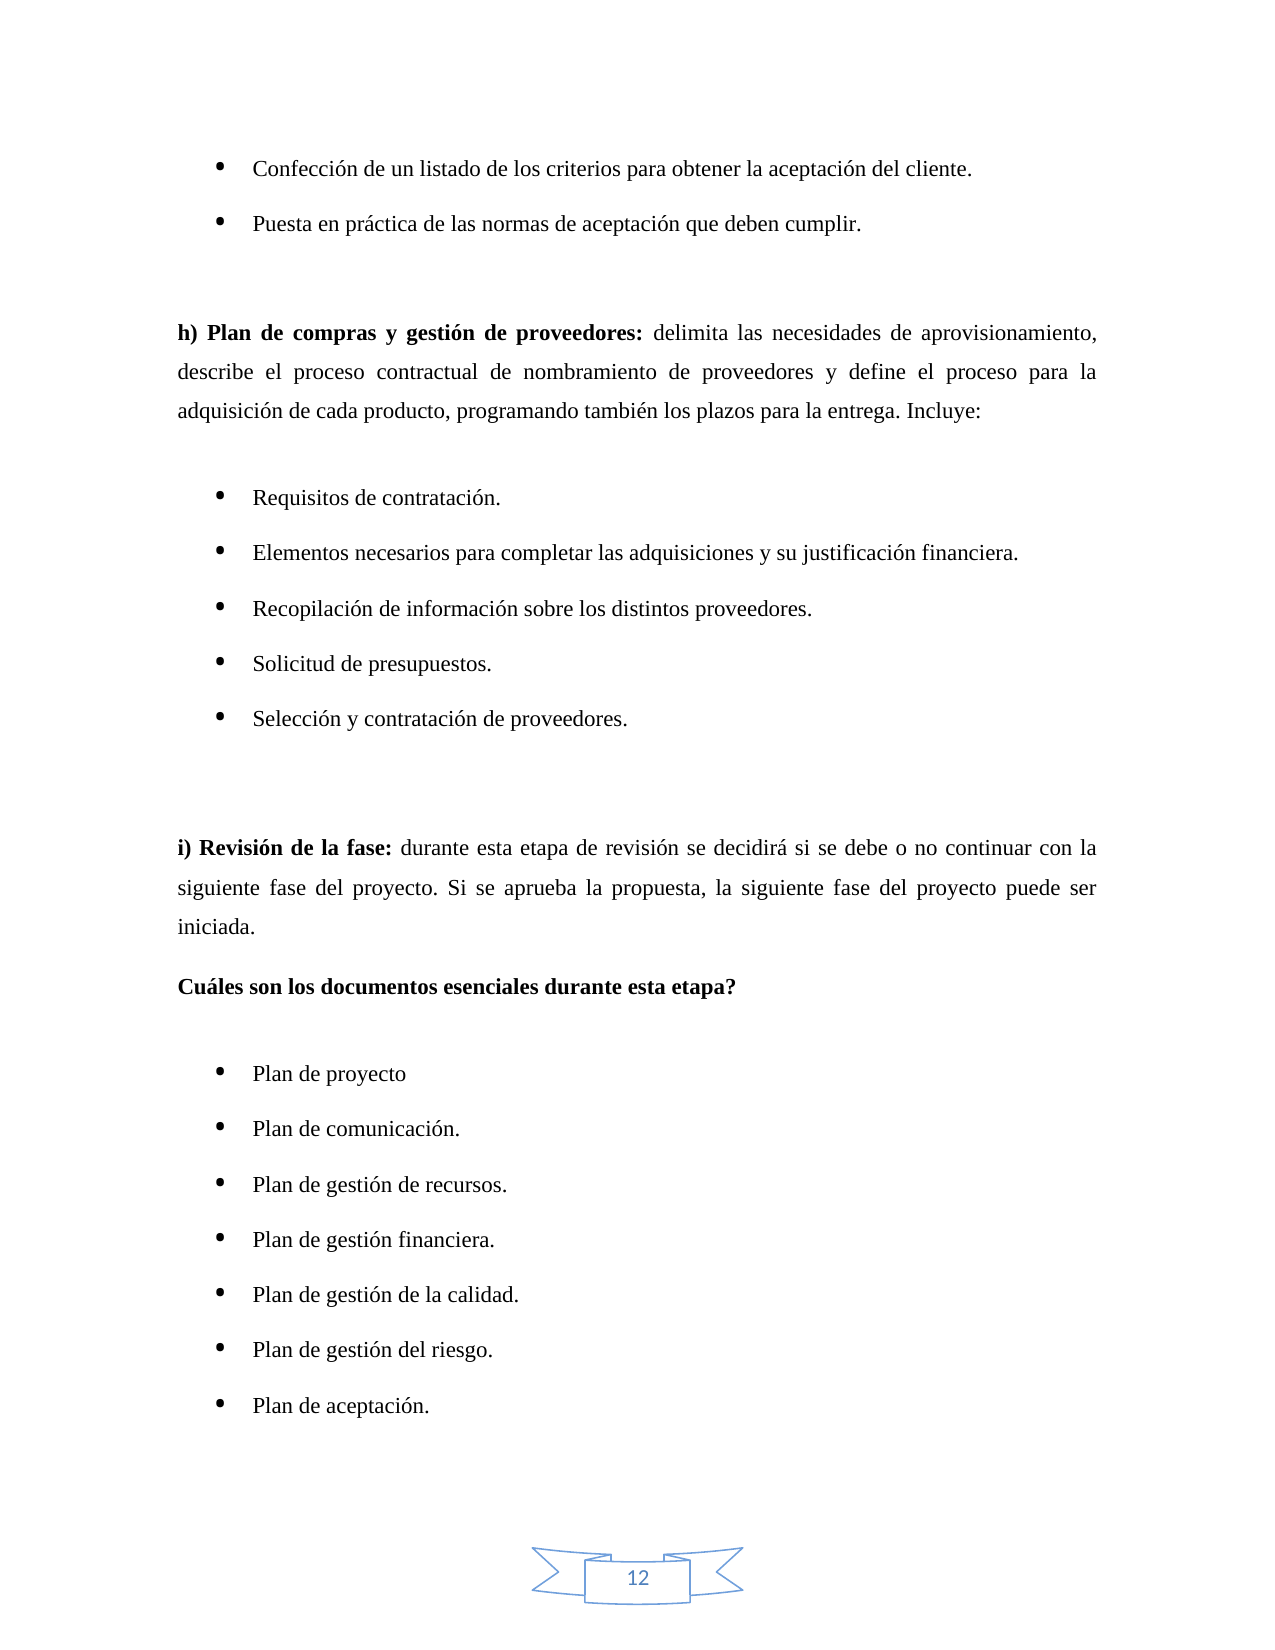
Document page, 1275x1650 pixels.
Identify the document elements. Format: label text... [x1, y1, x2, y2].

list Plan de proyecto [215, 1052, 1098, 1089]
text i) Revisión de la fase: durante esta etapa de revisión se decidirá si se debe o no continuar con la siguiente fase del proyecto. Si se aprueba la propuesta, la siguiente fase del proyecto puede ser iniciada. [177, 834, 1098, 939]
list Requisitos de contratación. [215, 476, 1098, 513]
list Plan de gestión de recursos. [215, 1163, 1098, 1200]
list Plan de aceptación. [215, 1384, 1098, 1421]
list Recopilación de información sobre los distintos proveedores. [215, 587, 1098, 624]
list Solicitud de presupuestos. [215, 642, 1098, 679]
text h) Plan de compras y gestión de proveedores: delimita las necesidades de aprovisionamiento, describe el proceso contractual de nombramiento de proveedores y define el proceso para la adquisición de cada producto, programando también los plazos para la entrega. Incluye: [177, 318, 1098, 424]
list Puesta en práctica de las normas de aceptación que deben cumplir. [215, 203, 1098, 240]
list Plan de gestión de la calidad. [215, 1274, 1098, 1311]
list Elementos necesarios para completar las adquisiciones y su justificación financiera. [215, 532, 1098, 569]
list Plan de gestión del riesgo. [215, 1329, 1098, 1366]
list Selección y contratación de proveedores. [215, 698, 1098, 734]
list Plan de comunicación. [215, 1108, 1098, 1144]
list Confección de un listado de los criterios para obtener la aceptación del cliente. [215, 148, 1098, 184]
list Plan de gestión financiera. [215, 1218, 1098, 1255]
subtitle Cuáles son los documentos esenciales durante esta etapa? [177, 973, 1098, 1000]
